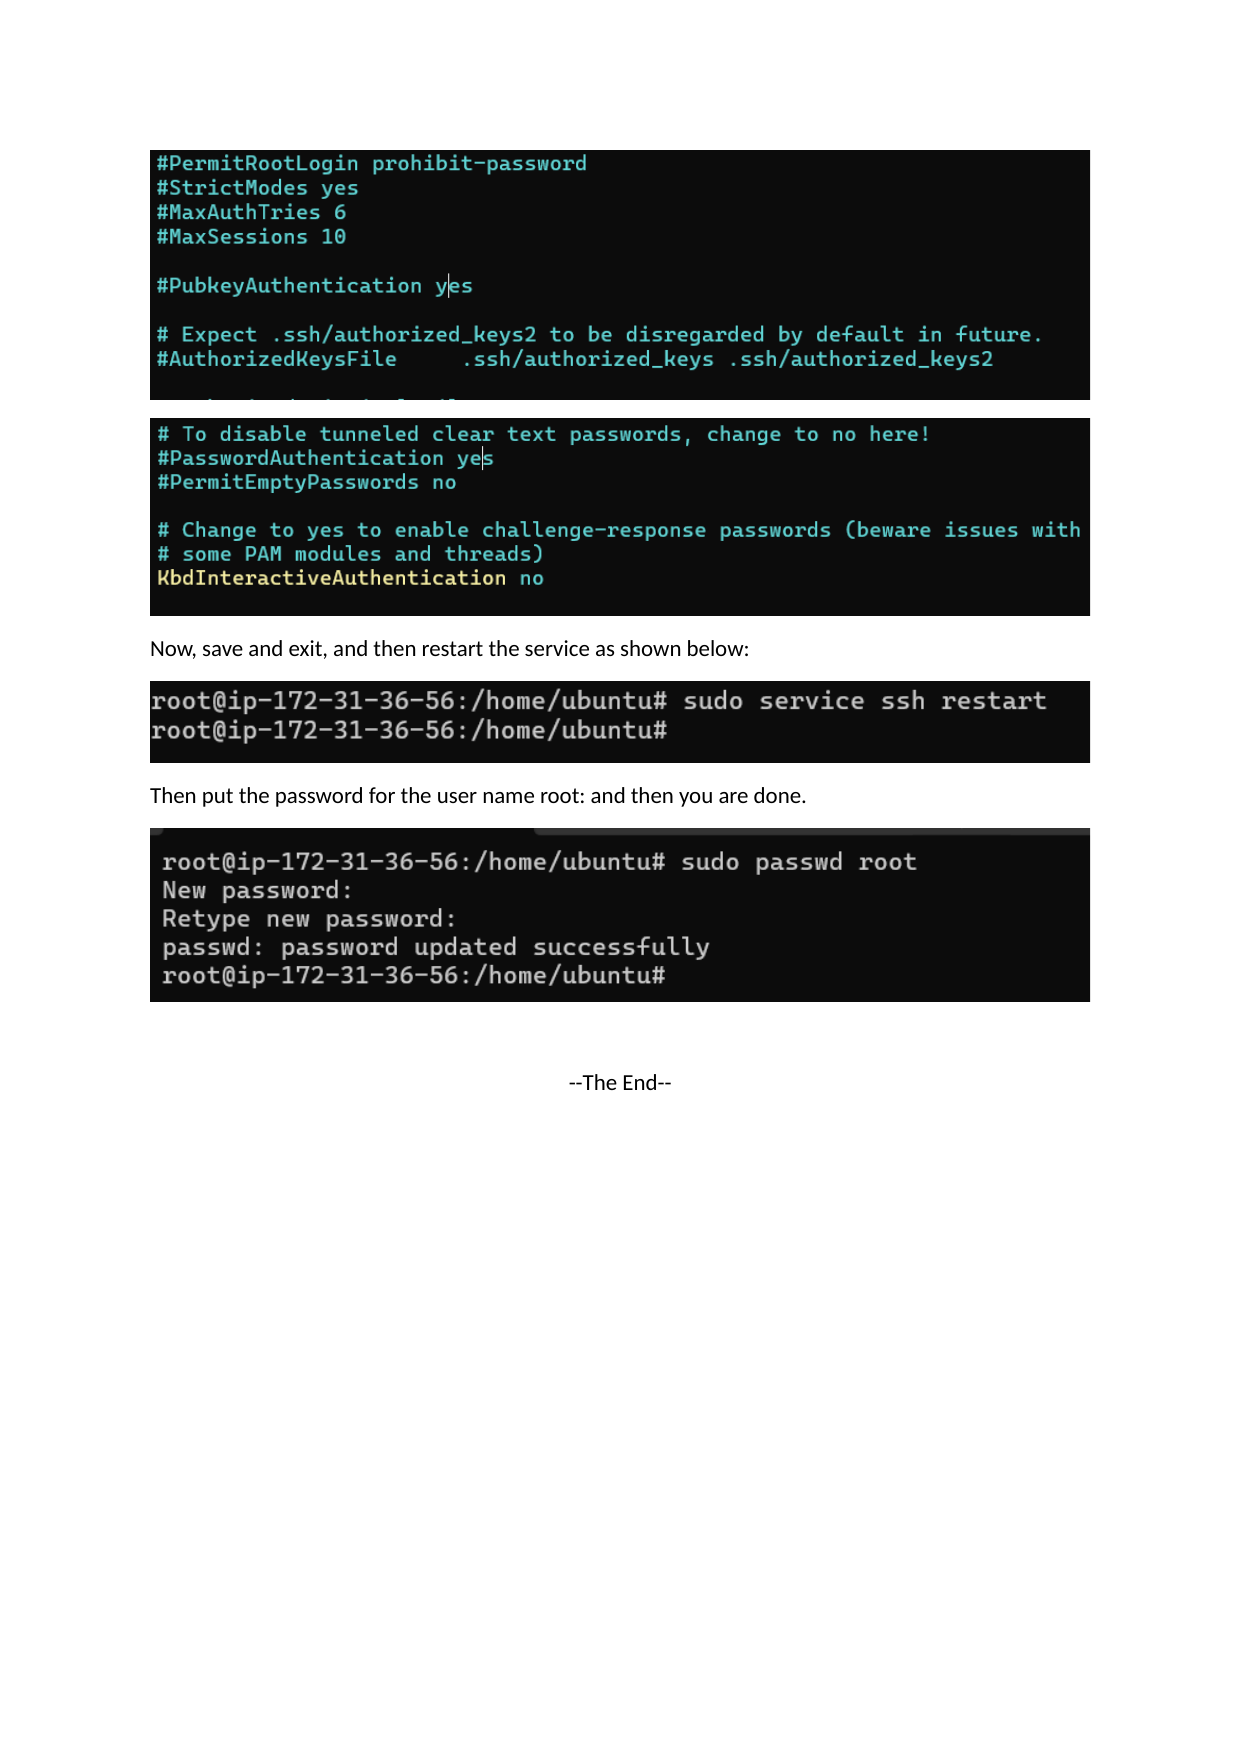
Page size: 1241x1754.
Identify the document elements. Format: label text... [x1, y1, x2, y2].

picture [150, 418, 1091, 616]
text Then put the password for the user name root: and then you are done. [150, 781, 1090, 809]
text Now, save and exit, and then restart the service as shown below: [150, 634, 1090, 663]
picture [150, 150, 1091, 400]
text --The End-- [150, 1068, 1090, 1096]
picture [150, 828, 1091, 1002]
picture [150, 681, 1091, 763]
